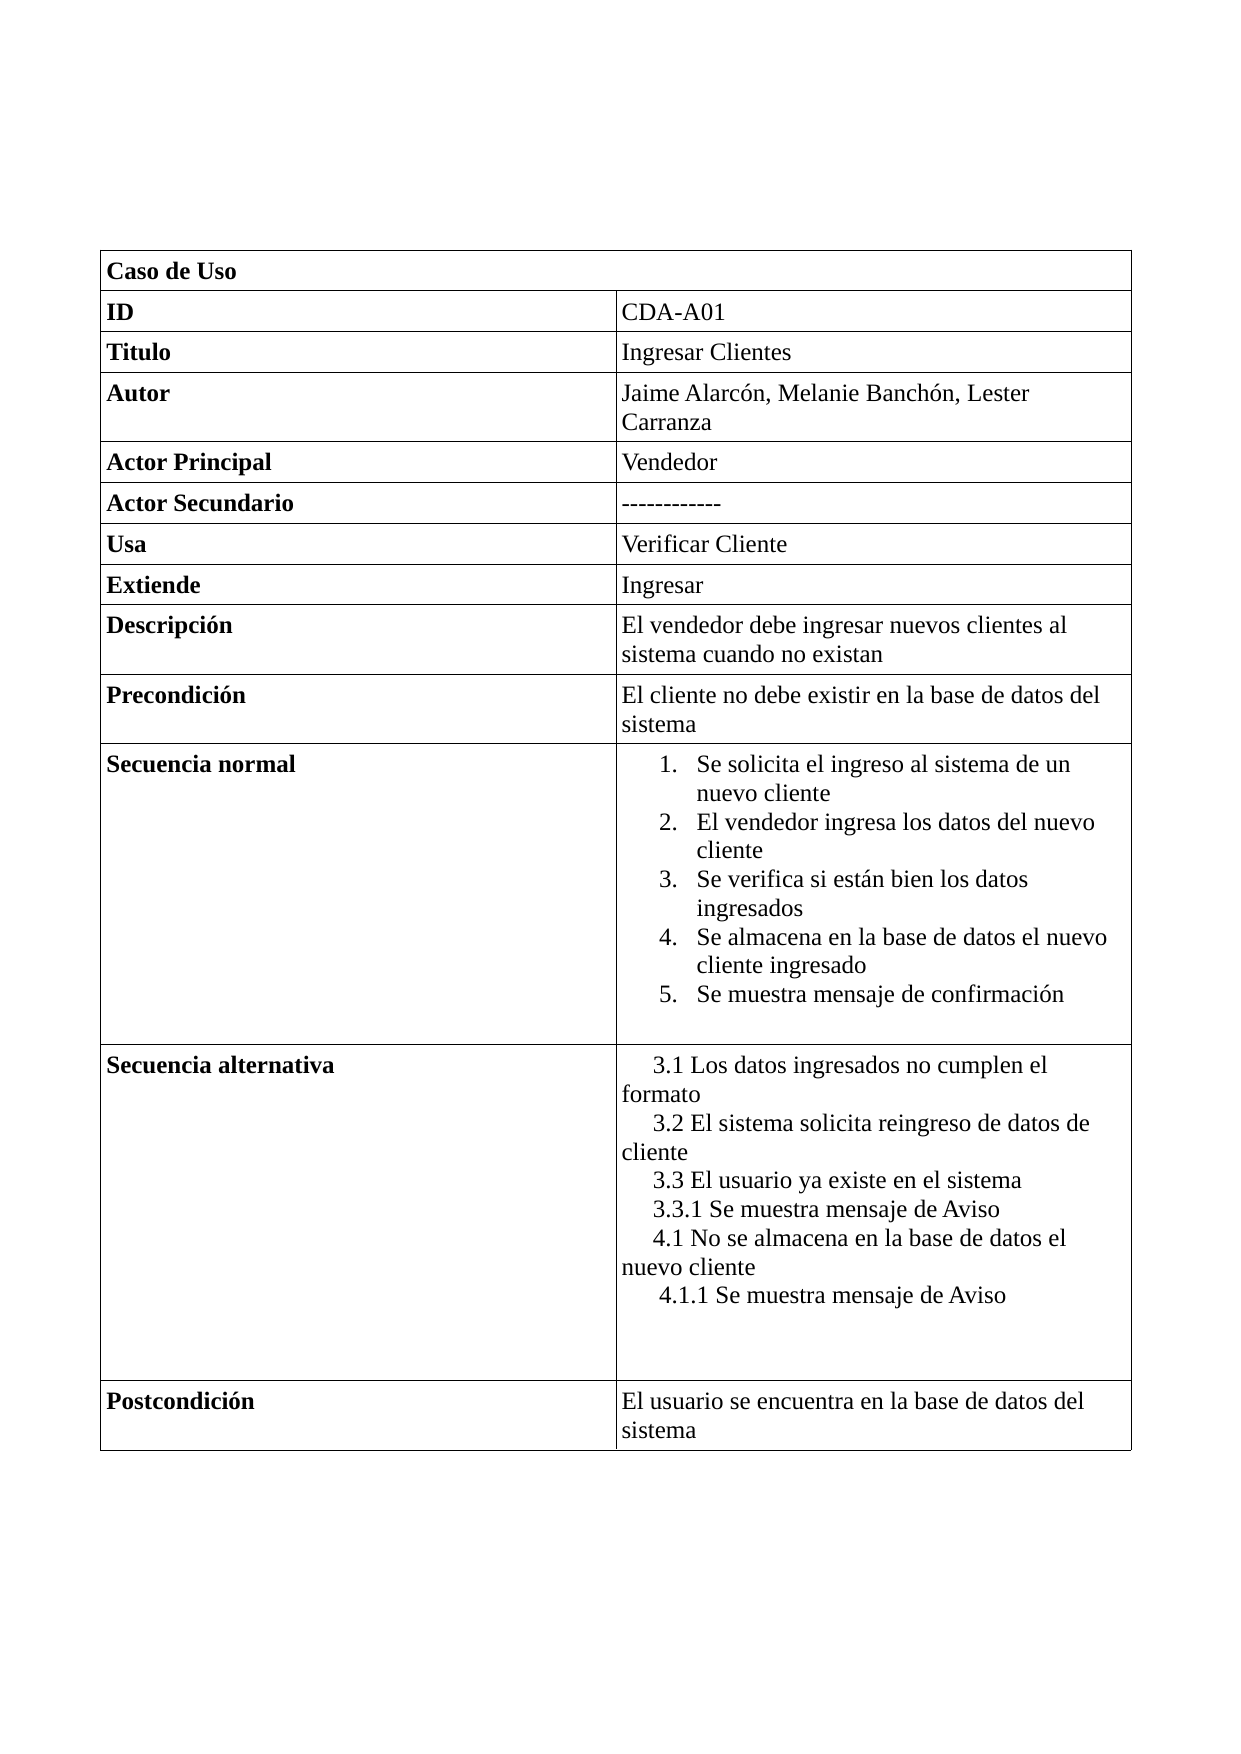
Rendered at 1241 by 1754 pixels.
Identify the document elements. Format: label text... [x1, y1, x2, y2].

table_cell Secuencia alternativa [101, 1045, 616, 1380]
table_cell Jaime Alarcón, Melanie Banchón, Lester Carranza [617, 373, 1131, 441]
table_cell Vendedor [617, 442, 1131, 482]
table_cell Precondición [101, 675, 616, 743]
table_cell Actor Secundario [101, 483, 616, 523]
table_cell CDA-A01 [617, 291, 1131, 331]
table_cell Verificar Cliente [617, 524, 1131, 563]
table_cell Autor [101, 373, 616, 441]
table_cell El cliente no debe existir en la base de datos del sistema [617, 675, 1131, 743]
table_cell El vendedor debe ingresar nuevos clientes al sistema cuando no existan [617, 605, 1131, 674]
table_cell Extiende [101, 565, 616, 604]
table_cell ------------ [617, 483, 1131, 523]
table_cell 3.1 Los datos ingresados no cumplen el formato 3.2 El sistema solicita reingreso de datos de cliente 3.3 El usuario ya existe en el sistema 3.3.1 Se muestra mensaje de Aviso 4.1 No se almacena en la base de datos el nuevo cliente 4.1.1 Se muestra mensaje de Aviso [617, 1045, 1131, 1380]
table_cell Secuencia normal [101, 744, 616, 1044]
table_cell El usuario se encuentra en la base de datos del sistema [617, 1381, 1131, 1449]
table_cell ID [101, 291, 616, 331]
table_cell Postcondición [101, 1381, 616, 1449]
table_cell Se solicita el ingreso al sistema de un nuevo cliente El vendedor ingresa los datos del nuevo cliente Se verifica si están bien los datos ingresados Se almacena en la base de datos el nuevo cliente ingresado Se muestra mensaje de confirmación [617, 744, 1131, 1044]
table_cell Titulo [101, 332, 616, 372]
table_header Caso de Uso [101, 251, 1131, 290]
table_cell Ingresar Clientes [617, 332, 1131, 372]
table_cell Ingresar [617, 565, 1131, 604]
table_cell Descripción [101, 605, 616, 674]
table_cell Usa [101, 524, 616, 563]
table_cell Actor Principal [101, 442, 616, 482]
